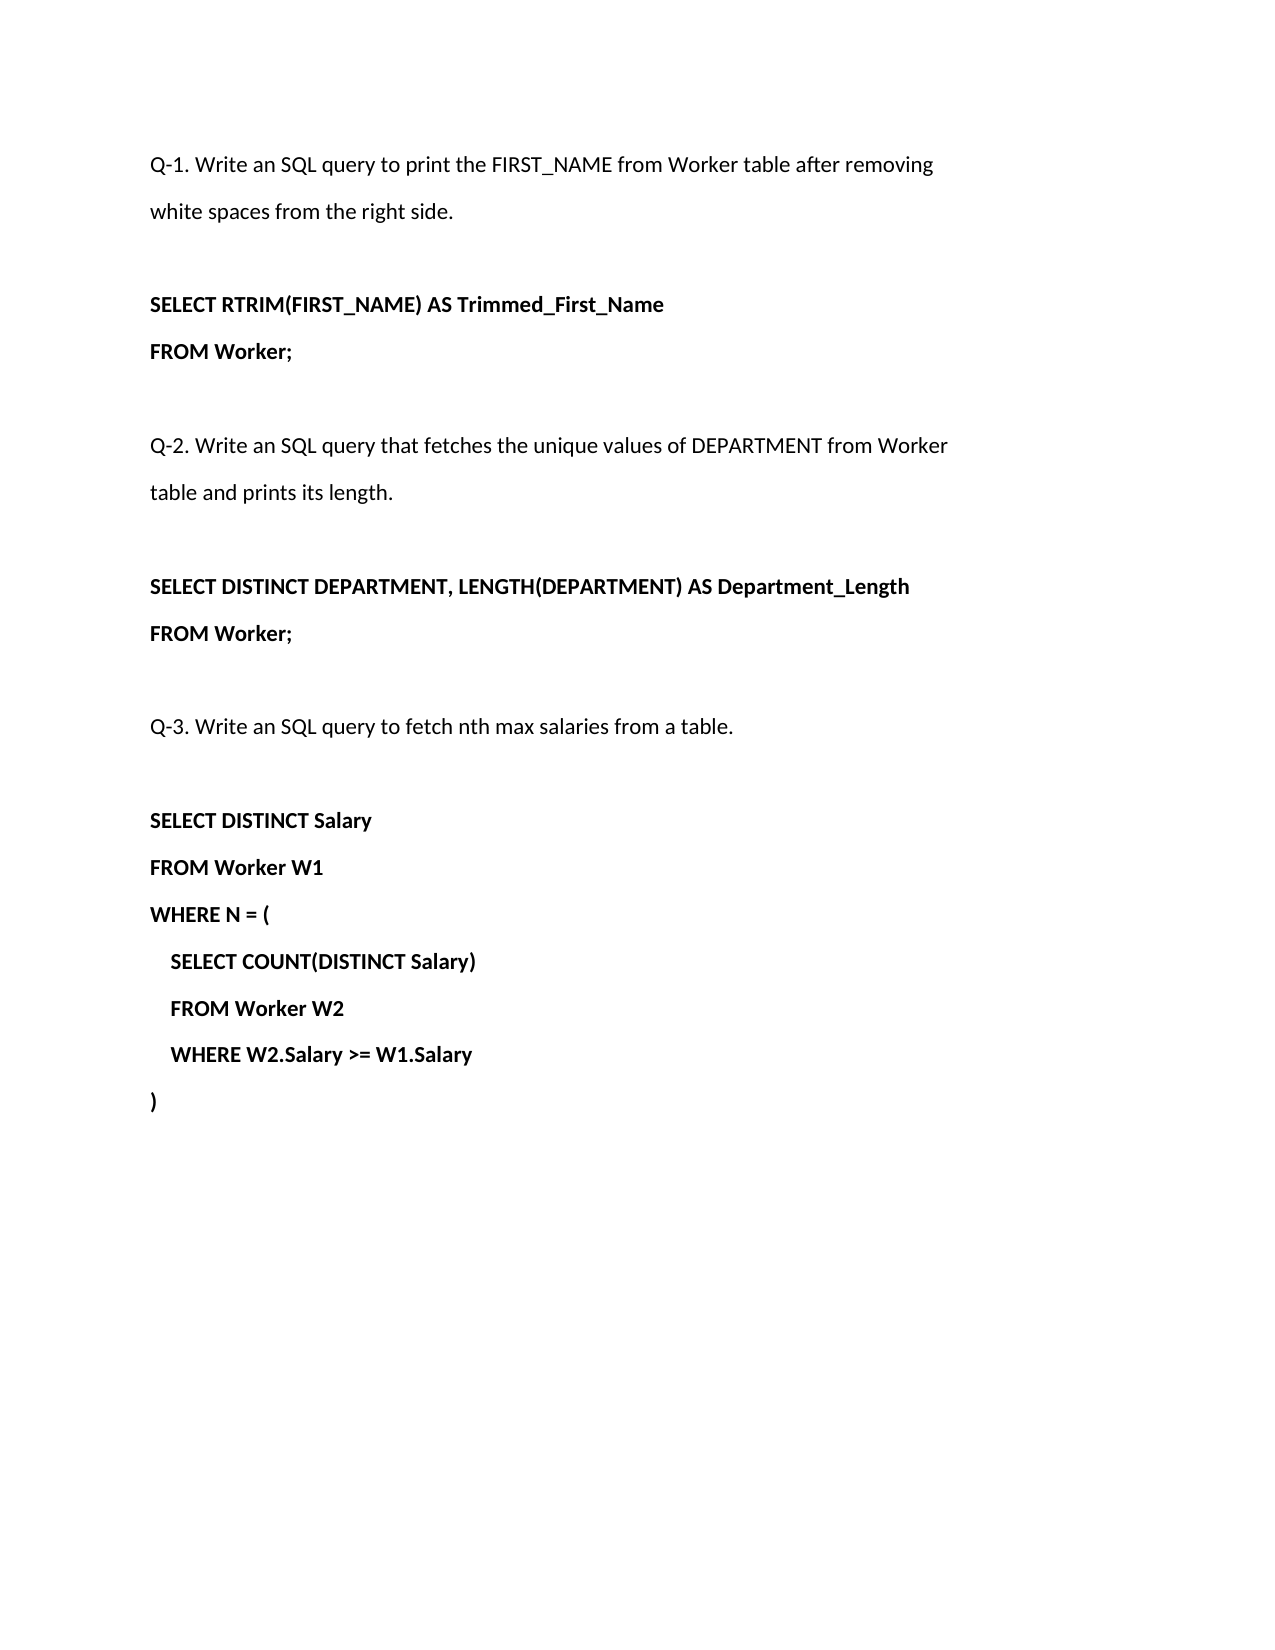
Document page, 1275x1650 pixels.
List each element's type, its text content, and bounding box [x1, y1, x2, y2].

text FROM Worker; [150, 619, 1125, 647]
text SELECT DISTINCT Salary [150, 806, 1125, 834]
text SELECT DISTINCT DEPARTMENT, LENGTH(DEPARTMENT) AS Department_Length [150, 572, 1125, 600]
text SELECT RTRIM(FIRST_NAME) AS Trimmed_First_Name [150, 291, 1125, 319]
text FROM Worker W2 [150, 994, 1125, 1022]
text ) [150, 1087, 1125, 1116]
text table and prints its length. [150, 478, 1125, 506]
text WHERE W2.Salary >= W1.Salary [150, 1041, 1125, 1069]
text SELECT COUNT(DISTINCT Salary) [150, 947, 1125, 975]
text Q-3. Write an SQL query to fetch nth max salaries from a table. [150, 712, 1125, 741]
text Q-2. Write an SQL query that fetches the unique values of DEPARTMENT from Worker [150, 431, 1125, 459]
text Q-1. Write an SQL query to print the FIRST_NAME from Worker table after removing [150, 150, 1125, 178]
text white spaces from the right side. [150, 197, 1125, 225]
text FROM Worker W1 [150, 853, 1125, 881]
text FROM Worker; [150, 337, 1125, 366]
text WHERE N = ( [150, 900, 1125, 928]
